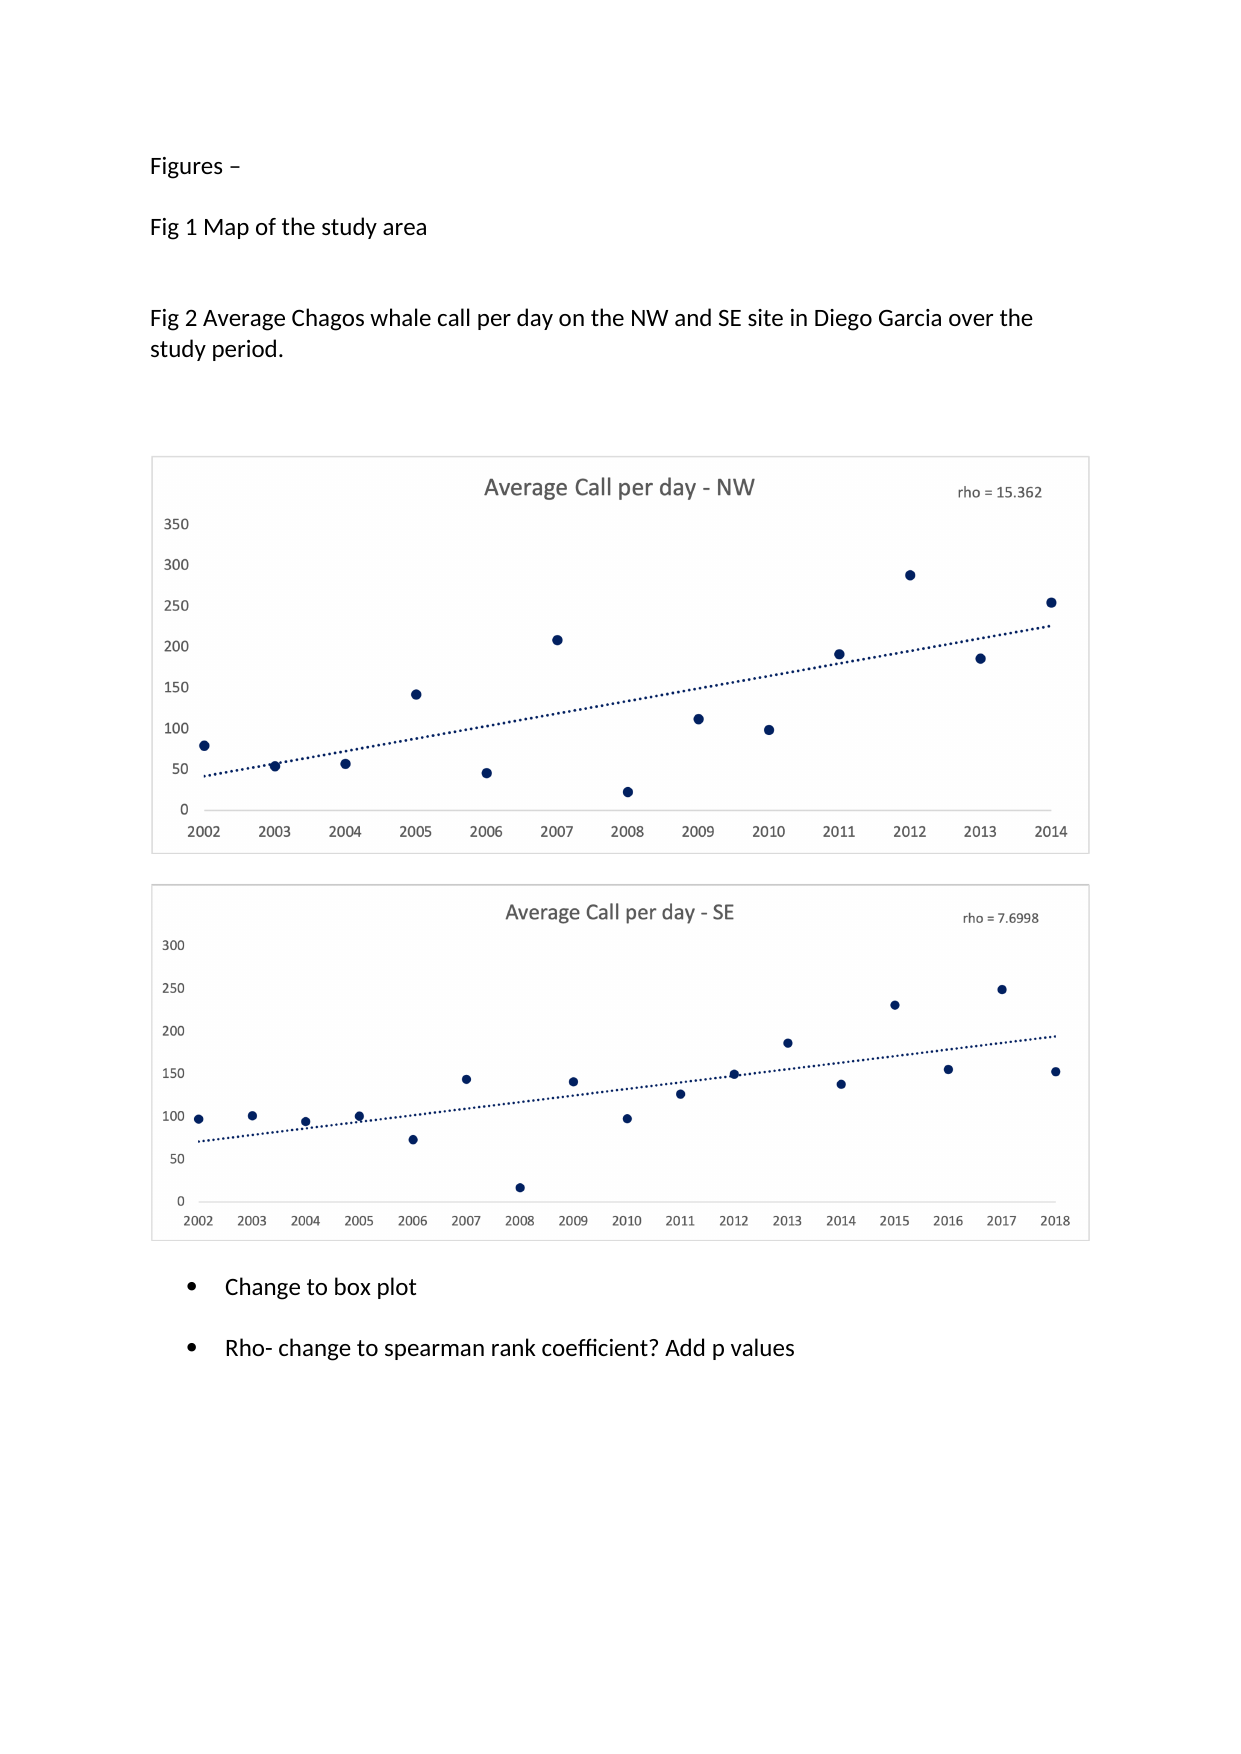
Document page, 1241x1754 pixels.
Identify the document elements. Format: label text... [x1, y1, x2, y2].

text Fig 1 Map of the study area [150, 211, 1090, 242]
picture [150, 883, 1090, 1241]
list Rho- change to spearman rank coefficient? Add p values [187, 1332, 1090, 1362]
picture [150, 455, 1090, 854]
text Figures – [150, 150, 1090, 181]
list Change to box plot [187, 1271, 1090, 1301]
text Fig 2 Average Chagos whale call per day on the NW and SE site in Diego Garcia over the study period. [150, 303, 1090, 364]
